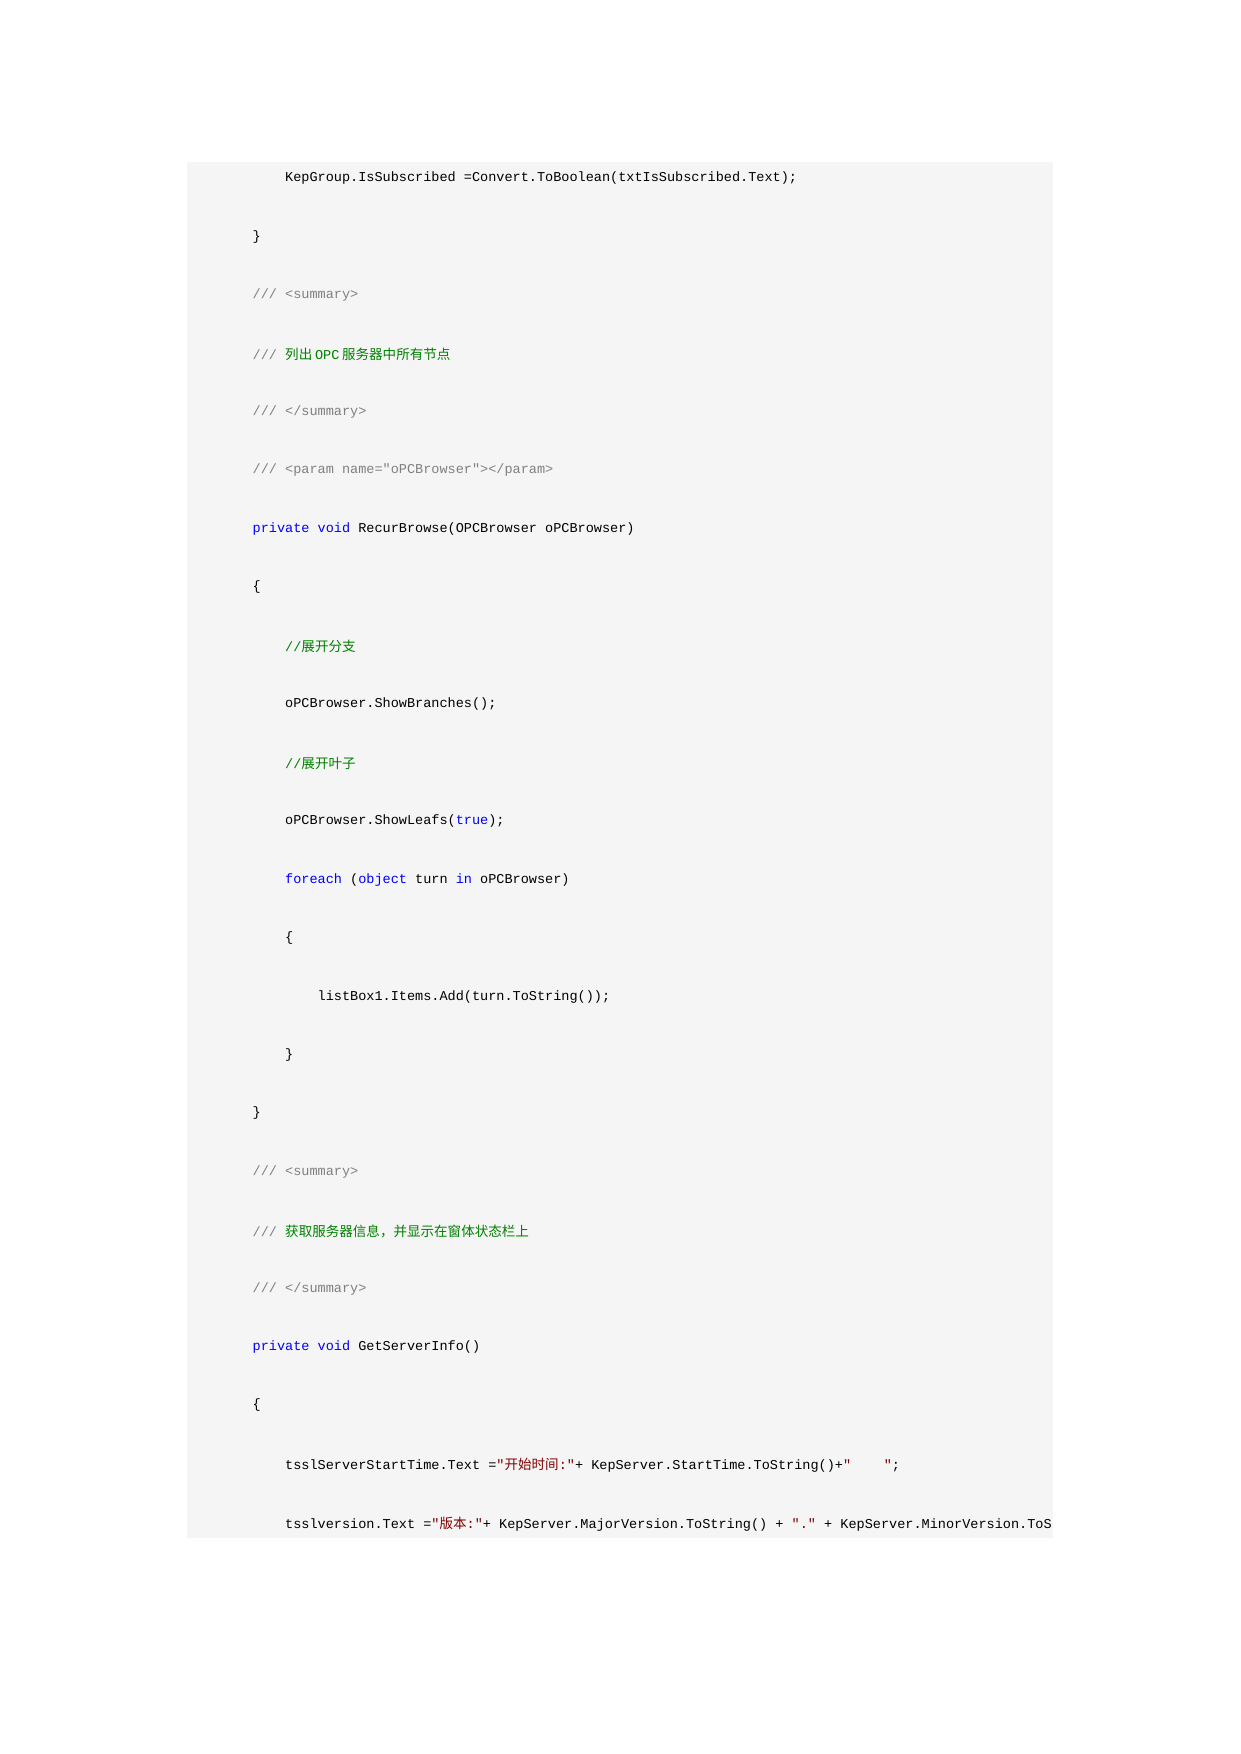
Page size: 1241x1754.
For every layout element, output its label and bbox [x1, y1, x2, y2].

text [187, 162, 1053, 1538]
